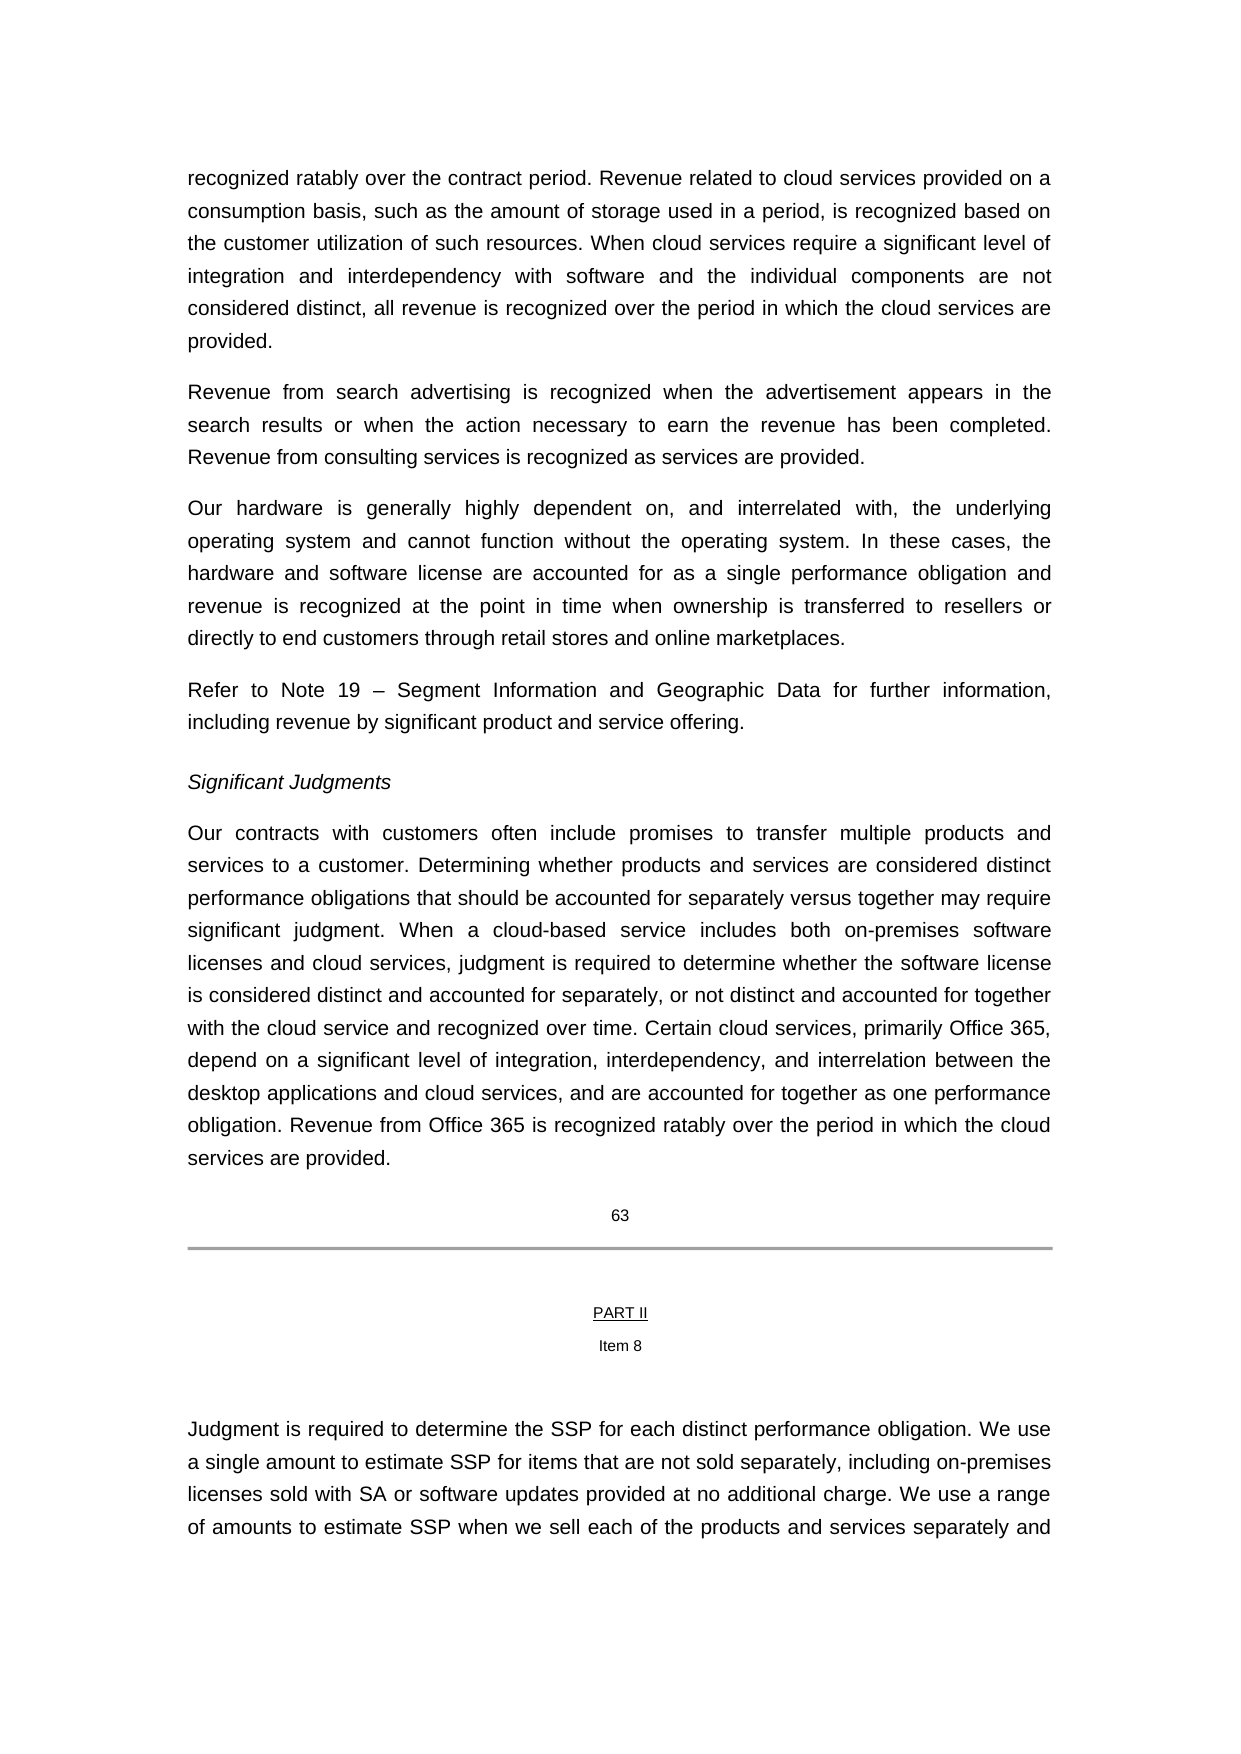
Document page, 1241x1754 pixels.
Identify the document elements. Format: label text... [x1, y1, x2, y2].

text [187, 162, 1053, 357]
text Refer to Note 19 – Segment Information and Geographic Data for further information, including revenue by significant product and service offering. [187, 673, 1053, 738]
text Revenue from search advertising is recognized when the advertisement appears in the search results or when the action necessary to earn the revenue has been completed. Revenue from consulting services is recognized as services are provided. [187, 376, 1053, 473]
text Our contracts with customers often include promises to transfer multiple products and services to a customer. Determining whether products and services are considered distinct performance obligations that should be accounted for separately versus together may require significant judgment. When a cloud-based service includes both on-premises software licenses and cloud services, judgment is required to determine whether the software license is considered distinct and accounted for separately, or not distinct and accounted for together with the cloud service and recognized over time. Certain cloud services, primarily Office 365, depend on a significant level of integration, interdependency, and interrelation between the desktop applications and cloud services, and are accounted for together as one performance obligation. Revenue from Office 365 is recognized ratably over the period in which the cloud services are provided. [187, 817, 1053, 1174]
text Item 8 [187, 1329, 1053, 1362]
text Significant Judgments [187, 765, 1053, 798]
text 63 [187, 1199, 1053, 1232]
text Our hardware is generally highly dependent on, and interrelated with, the underlying operating system and cannot function without the operating system. In these cases, the hardware and software license are accounted for as a single performance obligation and revenue is recognized at the point in time when ownership is transferred to resellers or directly to end customers through retail stores and online marketplaces. [187, 492, 1053, 654]
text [187, 1413, 1053, 1543]
text PART II [187, 1297, 1053, 1329]
